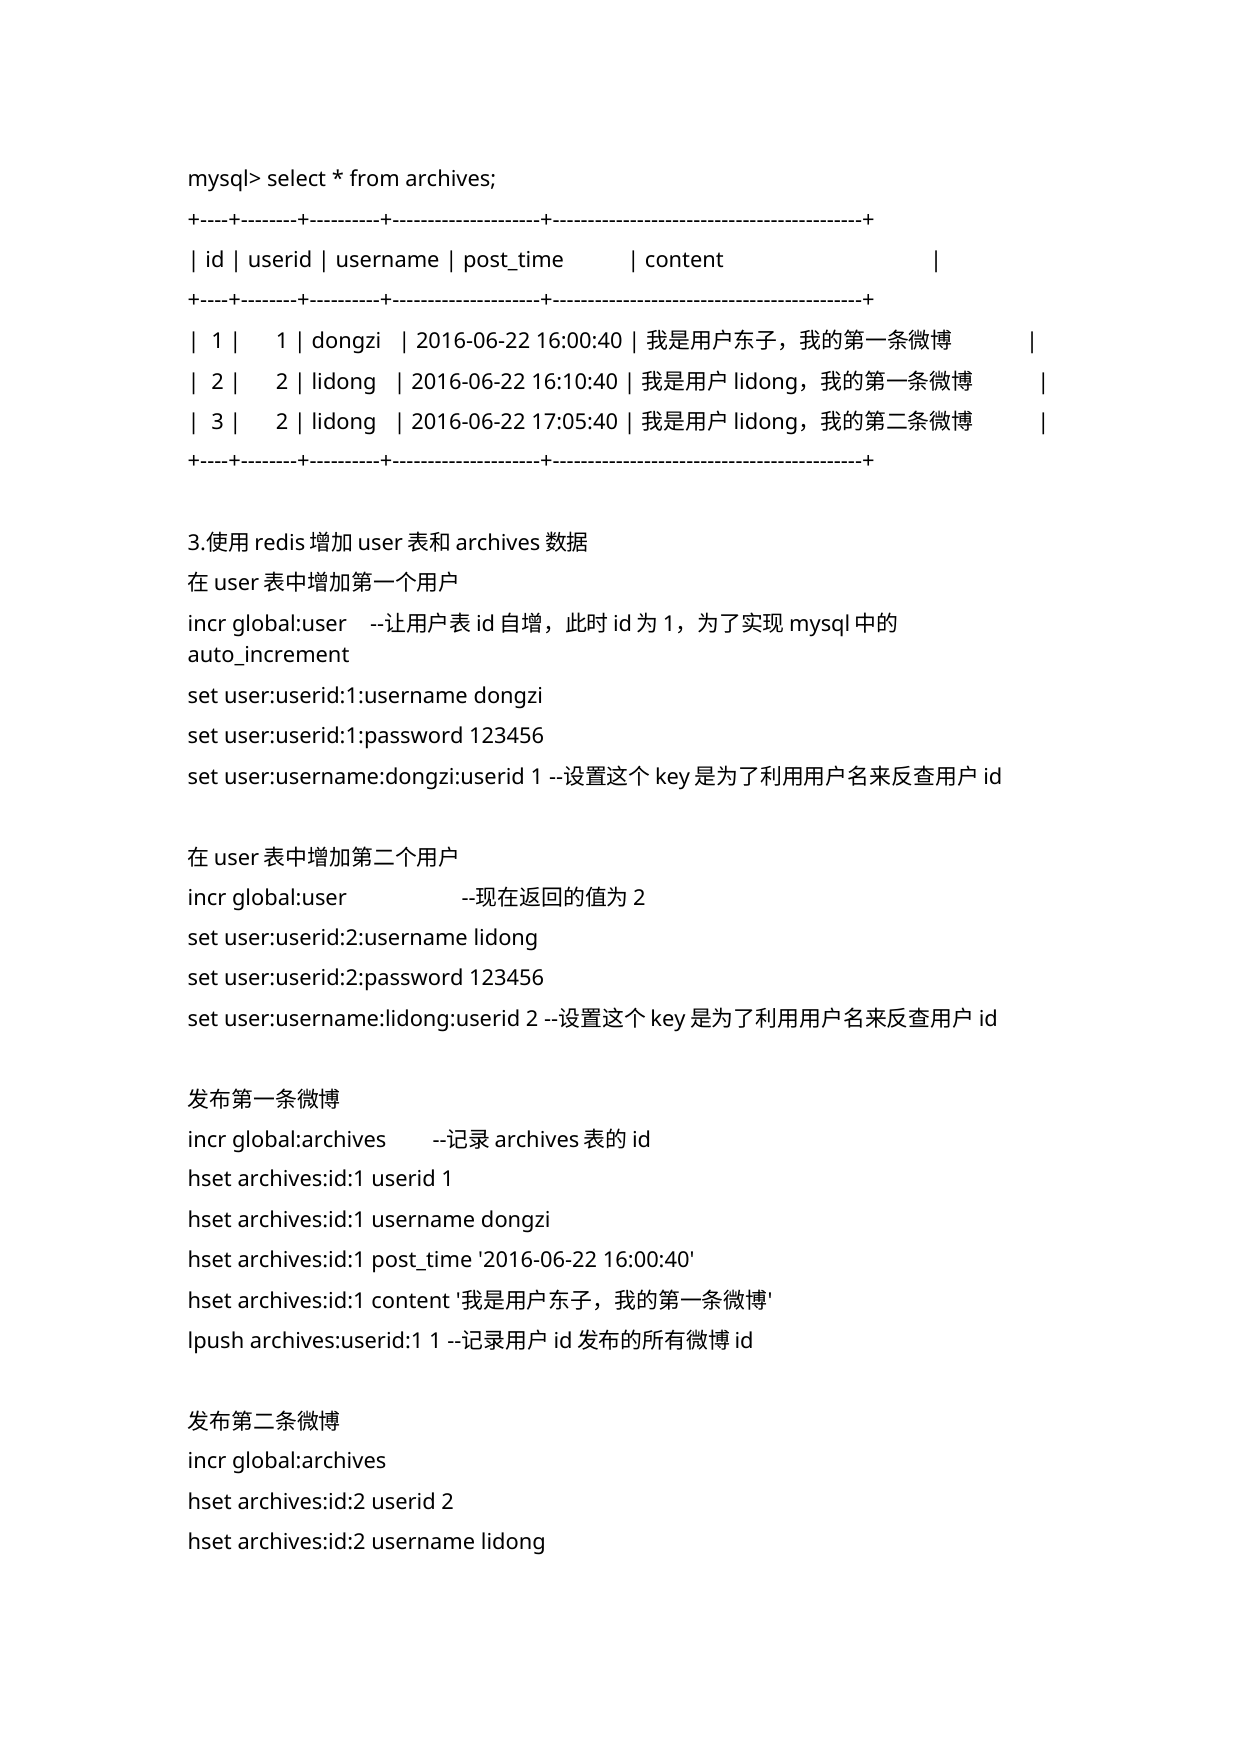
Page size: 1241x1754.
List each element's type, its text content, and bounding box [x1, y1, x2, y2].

text incr global:user --现在返回的值为2 [187, 880, 1053, 912]
text 发布第一条微博 [187, 1081, 1053, 1114]
text hset archives:id:1 username dongzi [187, 1202, 1053, 1235]
text lpush archives:userid:1 1 --记录用户id发布的所有微博id [187, 1323, 1053, 1356]
text set user:username:dongzi:userid 1 --设置这个key是为了利用用户名来反查用户id [187, 759, 1053, 791]
text | 1 | 1 | dongzi | 2016-06-22 16:00:40 | 我是用户东子，我的第一条微博 | [187, 323, 1053, 356]
text +----+--------+----------+---------------------+--------------------------------------------+ [187, 202, 1053, 235]
text hset archives:id:1 content '我是用户东子，我的第一条微博' [187, 1283, 1053, 1315]
text set user:userid:1:username dongzi [187, 678, 1053, 711]
text incr global:user --让用户表id自增，此时id为1，为了实现mysql中的auto_increment [187, 605, 1053, 670]
text hset archives:id:2 username lidong [187, 1525, 1053, 1557]
text | 3 | 2 | lidong | 2016-06-22 17:05:40 | 我是用户lidong，我的第二条微博 | [187, 404, 1053, 436]
text 在user表中增加第二个用户 [187, 839, 1053, 872]
text set user:username:lidong:userid 2 --设置这个key是为了利用用户名来反查用户id [187, 1001, 1053, 1033]
text incr global:archives ​ ​--记录archives表的id [187, 1122, 1053, 1154]
text set user:userid:2:password 123456 [187, 960, 1053, 993]
text set user:userid:1:password 123456 [187, 718, 1053, 751]
text | 2 | 2 | lidong | 2016-06-22 16:10:40 | 我是用户lidong，我的第一条微博 | [187, 363, 1053, 396]
text mysql> select * from archives; [187, 162, 1053, 194]
text hset archives:id:2 userid 2 [187, 1484, 1053, 1517]
text 在user表中增加第一个用户 [187, 565, 1053, 598]
text hset archives:id:1 post_time '2016-06-22 16:00:40' [187, 1243, 1053, 1275]
text incr global:archives [187, 1444, 1053, 1477]
text | id | userid | username | post_time | content | [187, 243, 1053, 275]
text +----+--------+----------+---------------------+--------------------------------------------+ [187, 444, 1053, 477]
text hset archives:id:1 userid 1 [187, 1162, 1053, 1194]
text 3.使用redis增加user表和archives数据 [187, 525, 1053, 557]
text +----+--------+----------+---------------------+--------------------------------------------+ [187, 283, 1053, 315]
text 发布第二条微博 [187, 1404, 1053, 1436]
text set user:userid:2:username lidong [187, 920, 1053, 953]
